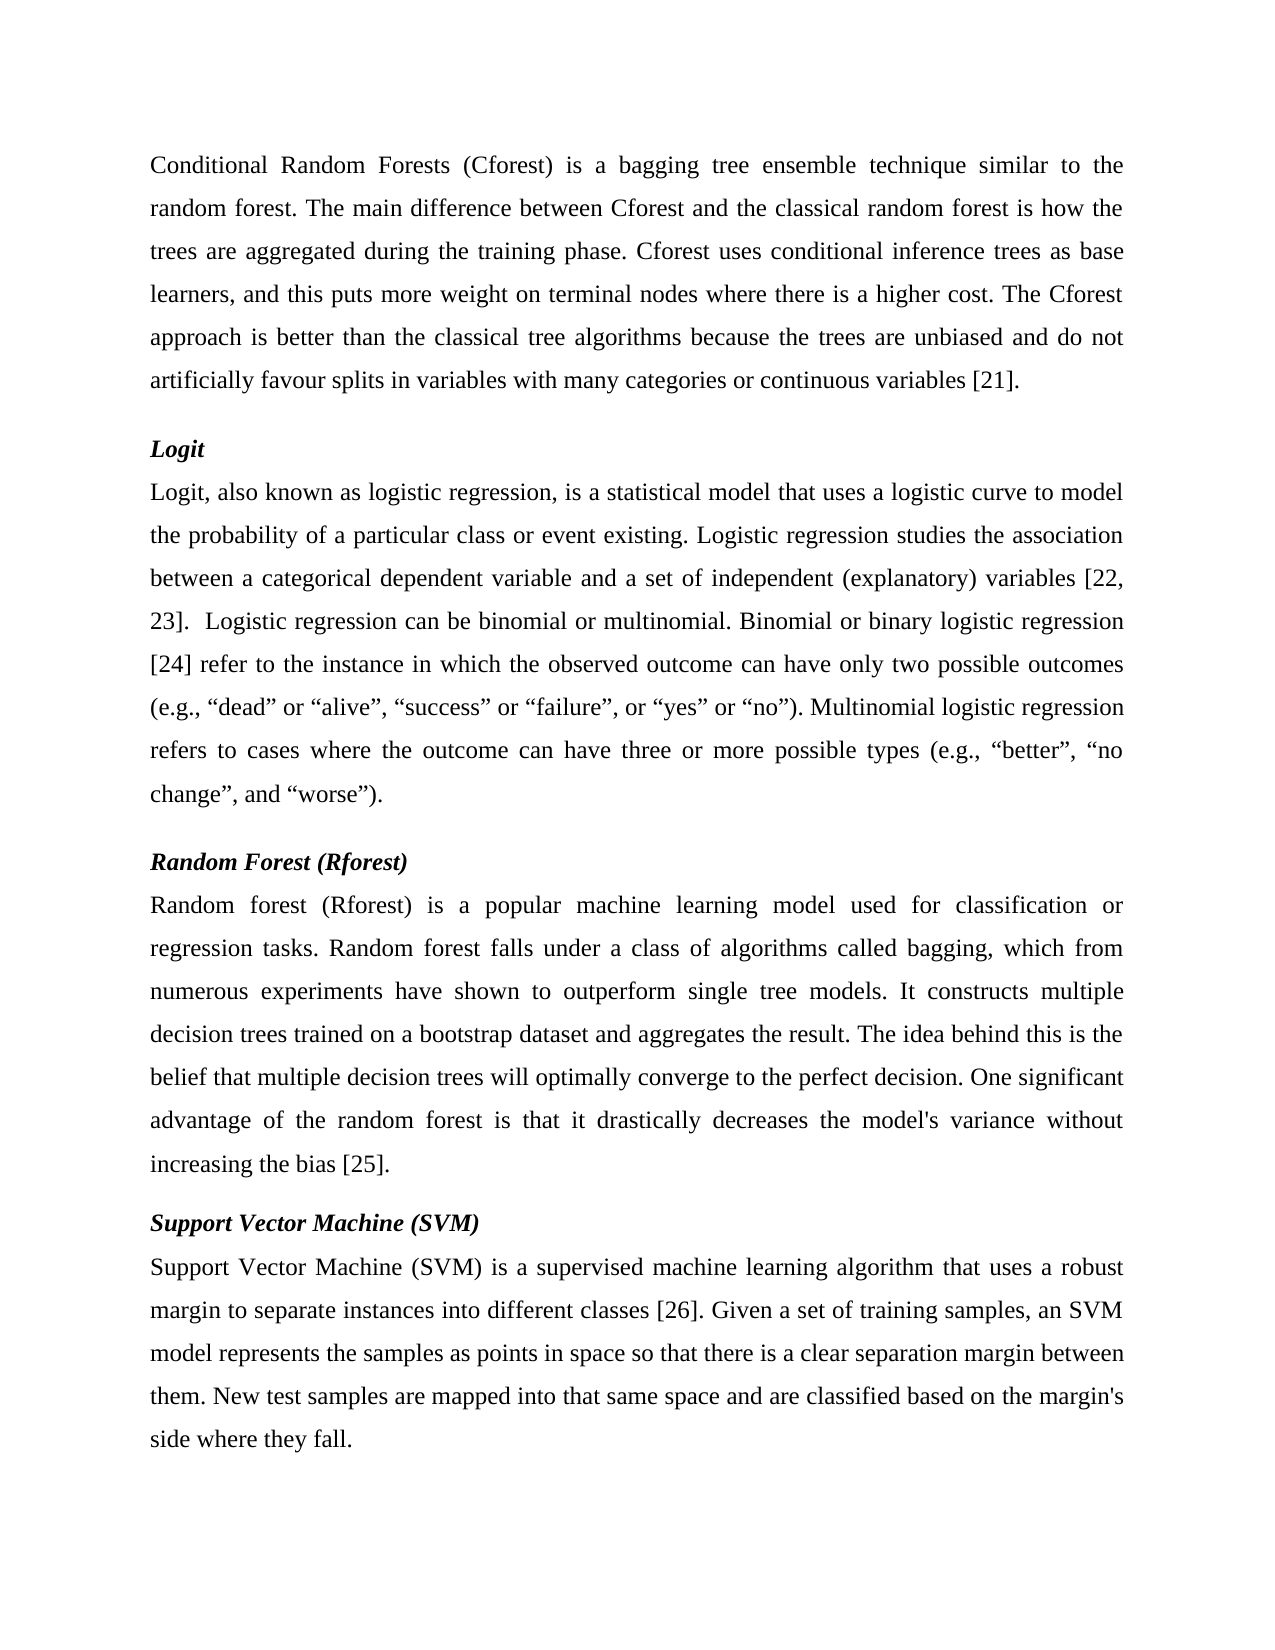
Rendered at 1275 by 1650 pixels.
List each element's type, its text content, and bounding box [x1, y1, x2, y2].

text Random forest (Rforest) is a popular machine learning model used for classification or regression tasks. Random forest falls under a class of algorithms called bagging, which from numerous experiments have shown to outperform single tree models. It constructs multiple decision trees trained on a bootstrap dataset and aggregates the result. The idea behind this is the belief that multiple decision trees will optimally converge to the perfect decision. One significant advantage of the random forest is that it drastically decreases the model's variance without increasing the bias [25]. [150, 890, 1125, 1177]
text Support Vector Machine (SVM) is a supervised machine learning algorithm that uses a robust margin to separate instances into different classes [26]. Given a set of training samples, an SVM model represents the samples as points in space so that there is a clear separation margin between them. New test samples are mapped into that same space and are classified based on the margin's side where they fall. [150, 1252, 1125, 1453]
text Support Vector Machine (SVM) [150, 1208, 1125, 1237]
text Logit [150, 434, 1125, 462]
text Conditional Random Forests (Cforest) is a bagging tree ensemble technique similar to the random forest. The main difference between Cforest and the classical random forest is how the trees are aggregated during the training phase. Cforest uses conditional inference trees as base learners, and this puts more weight on terminal nodes where there is a higher cost. The Cforest approach is better than the classical tree algorithms because the trees are unbiased and do not artificially favour splits in variables with many categories or continuous variables [21]. [150, 150, 1125, 394]
text Random Forest (Rforest) [150, 847, 1125, 876]
text Logit, also known as logistic regression, is a statistical model that uses a logistic curve to model the probability of a particular class or event existing. Logistic regression studies the association between a categorical dependent variable and a set of independent (explanatory) variables [22, 23]. Logistic regression can be binomial or multinomial. Binomial or binary logistic regression [24] refer to the instance in which the observed outcome can have only two possible outcomes (e.g., “dead” or “alive”, “success” or “failure”, or “yes” or “no”). Multinomial logistic regression refers to cases where the outcome can have three or more possible types (e.g., “better”, “no change”, and “worse”). [150, 477, 1125, 807]
